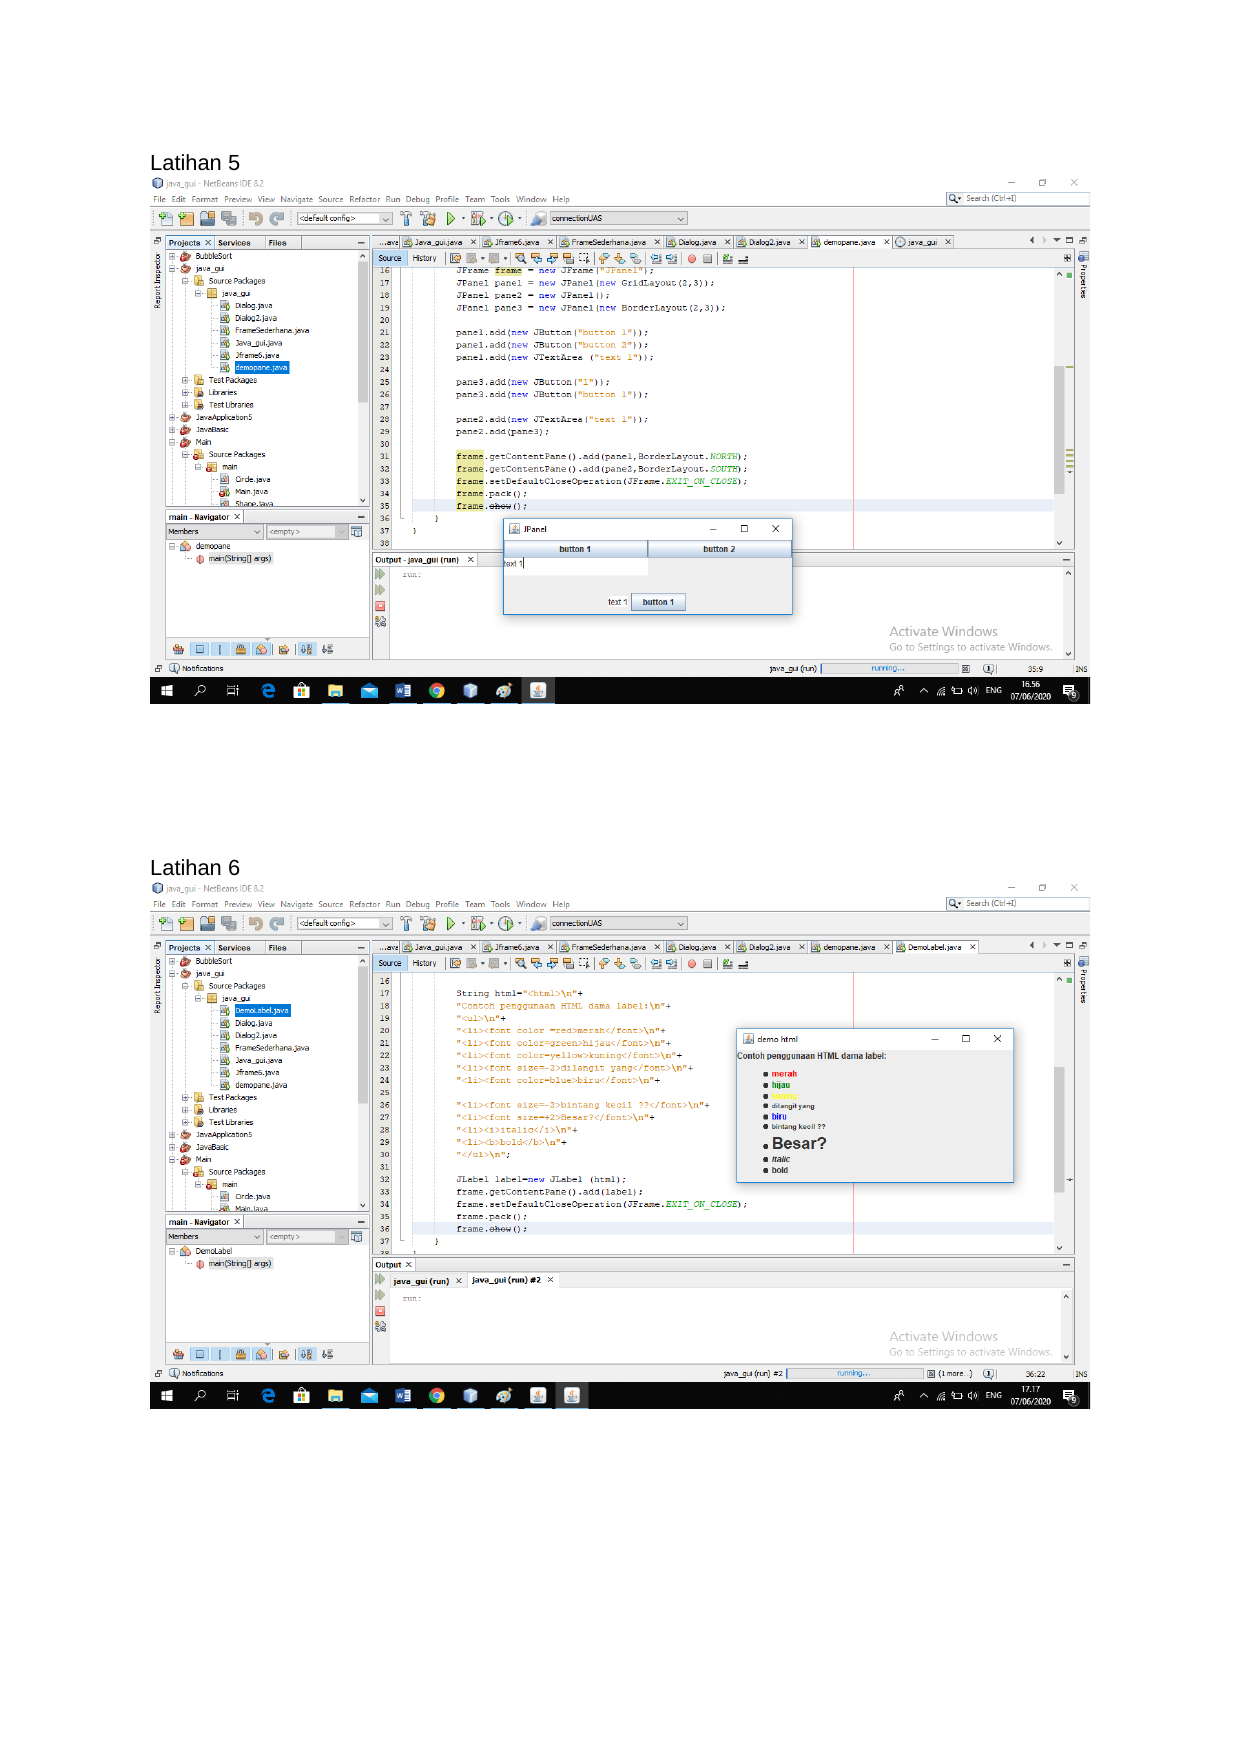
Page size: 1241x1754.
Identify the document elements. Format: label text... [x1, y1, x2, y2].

text Latihan 5 [150, 150, 1090, 175]
text Latihan 6 [150, 855, 1090, 880]
picture [150, 880, 1091, 1409]
picture [150, 175, 1091, 704]
